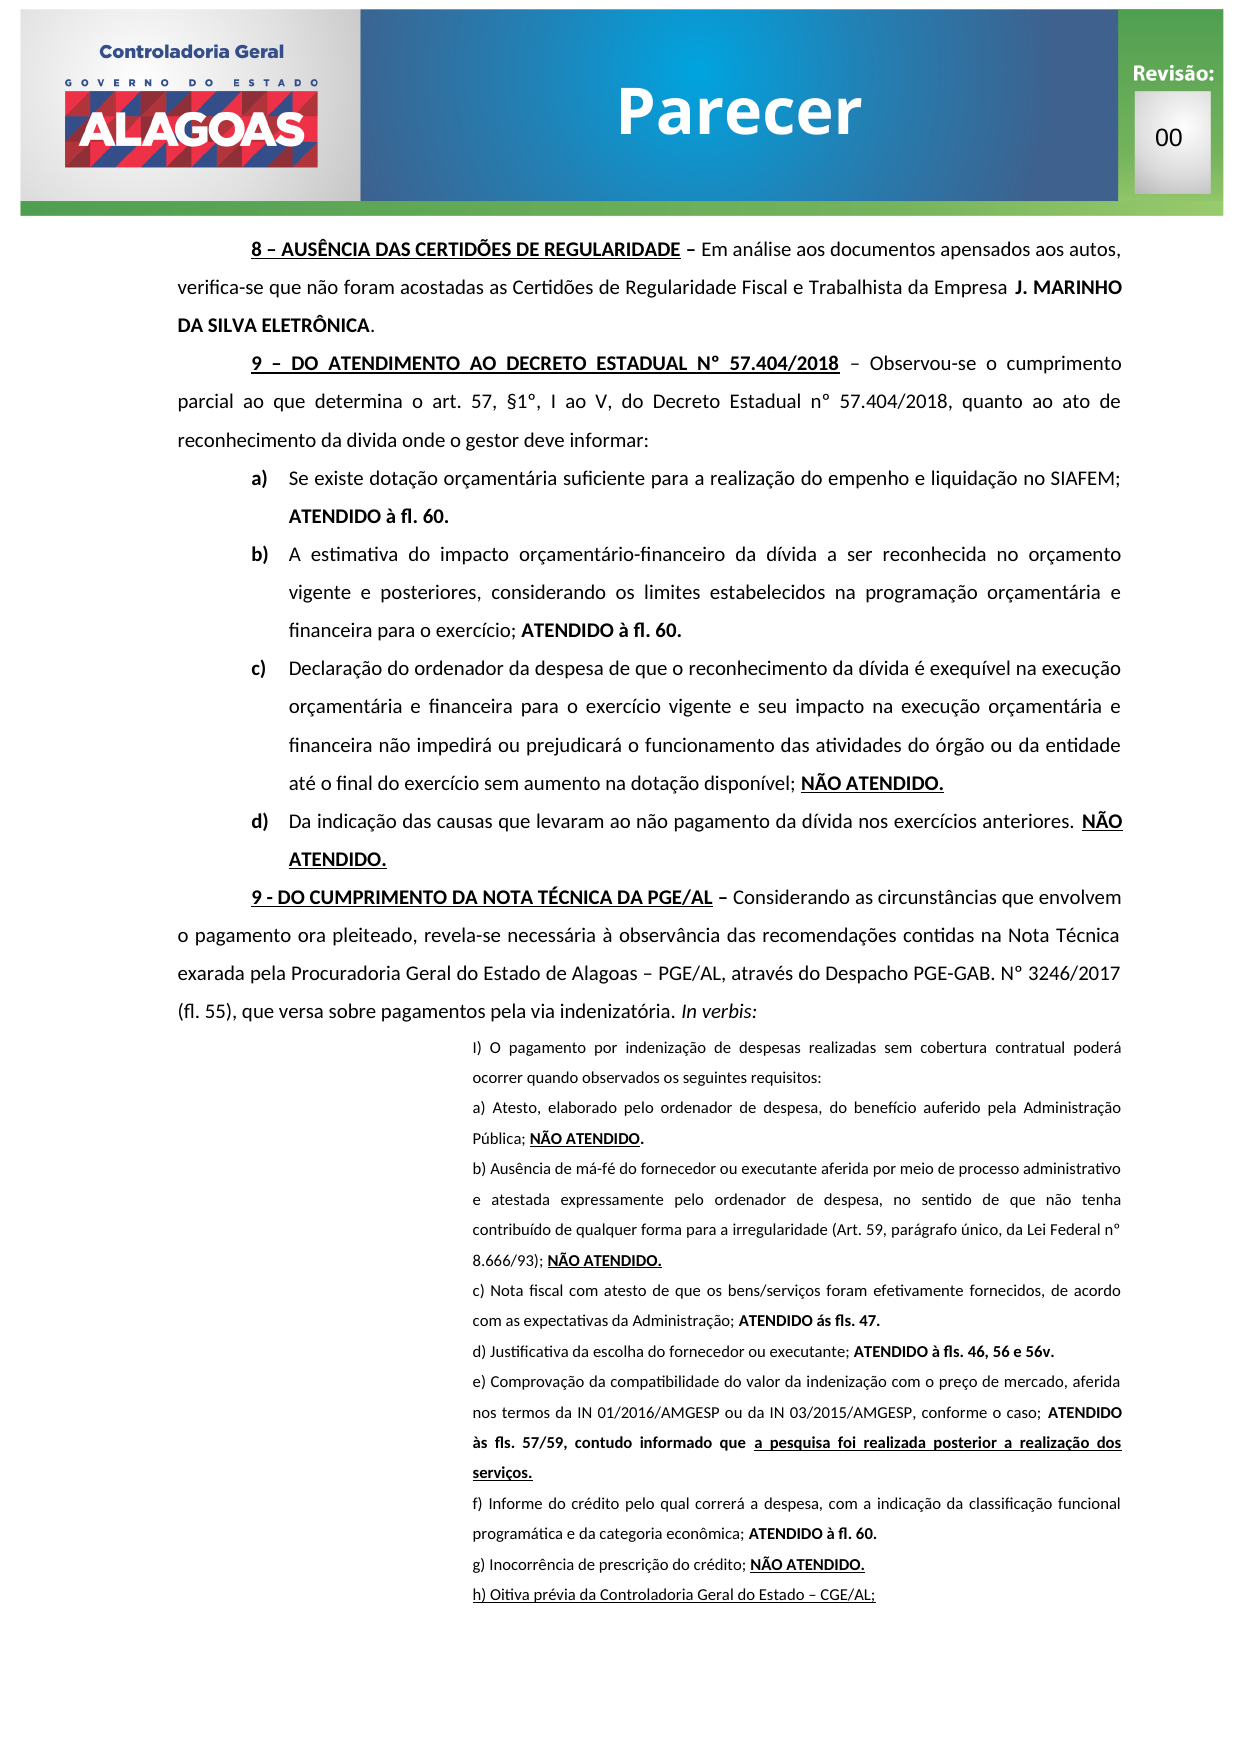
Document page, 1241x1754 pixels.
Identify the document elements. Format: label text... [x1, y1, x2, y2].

text 8 – AUSÊNCIA DAS CERTIDÕES DE REGULARIDADE – Em análise aos documentos apensados aos autos, verifica-se que não foram acostadas as Certidões de Regularidade Fiscal e Trabalhista da Empresa J. MARINHO DA SILVA ELETRÔNICA. [177, 236, 1122, 338]
text f) Informe do crédito pelo qual correrá a despesa, com a indicação da classificação funcional programática e da categoria econômica; ATENDIDO à fl. 60. [472, 1493, 1122, 1544]
text e) Comprovação da compatibilidade do valor da indenização com o preço de mercado, aferida nos termos da IN 01/2016/AMGESP ou da IN 03/2015/AMGESP, conforme o caso; ATENDIDO às fls. 57/59, contudo informado que a pesquisa foi realizada posterior a realização dos serviços. [472, 1371, 1122, 1483]
text b) Ausência de má-fé do fornecedor ou executante aferida por meio de processo administrativo e atestada expressamente pelo ordenador de despesa, no sentido de que não tenha contribuído de qualquer forma para a irregularidade (Art. 59, parágrafo único, da Lei Federal nº 8.666/93); NÃO ATENDIDO. [472, 1158, 1122, 1270]
text h) Oitiva prévia da Controladoria Geral do Estado – CGE/AL; [472, 1584, 1122, 1605]
picture [20, 9, 1224, 216]
text g) Inocorrência de prescrição do crédito; NÃO ATENDIDO. [472, 1554, 1122, 1574]
list Da indicação das causas que levaram ao não pagamento da dívida nos exercícios anteriores. NÃO ATENDIDO. [251, 808, 1122, 872]
list Se existe dotação orçamentária suficiente para a realização do empenho e liquidação no SIAFEM; ATENDIDO à fl. 60. [251, 465, 1122, 528]
text a) Atesto, elaborado pelo ordenador de despesa, do benefício auferido pela Administração Pública; NÃO ATENDIDO. [472, 1098, 1122, 1148]
text 9 – DO ATENDIMENTO AO DECRETO ESTADUAL Nº 57.404/2018 – Observou-se o cumprimento parcial ao que determina o art. 57, §1º, I ao V, do Decreto Estadual nº 57.404/2018, quanto ao ato de reconhecimento da divida onde o gestor deve informar: [177, 351, 1122, 452]
text d) Justificativa da escolha do fornecedor ou executante; ATENDIDO à fls. 46, 56 e 56v. [472, 1341, 1122, 1361]
text c) Nota fiscal com atesto de que os bens/serviços foram efetivamente fornecidos, de acordo com as expectativas da Administração; ATENDIDO ás fls. 47. [472, 1280, 1122, 1331]
list A estimativa do impacto orçamentário-financeiro da dívida a ser reconhecida no orçamento vigente e posteriores, considerando os limites estabelecidos na programação orçamentária e financeira para o exercício; ATENDIDO à fl. 60. [251, 541, 1122, 643]
text 9 - DO CUMPRIMENTO DA NOTA TÉCNICA DA PGE/AL – Considerando as circunstâncias que envolvem o pagamento ora pleiteado, revela-se necessária à observância das recomendações contidas na Nota Técnica exarada pela Procuradoria Geral do Estado de Alagoas – PGE/AL, através do Despacho PGE-GAB. Nº 3246/2017 (fl. 55), que versa sobre pagamentos pela via indenizatória. In verbis: [177, 884, 1122, 1024]
list Declaração do ordenador da despesa de que o reconhecimento da dívida é exequível na execução orçamentária e financeira para o exercício vigente e seu impacto na execução orçamentária e financeira não impedirá ou prejudicará o funcionamento das atividades do órgão ou da entidade até o final do exercício sem aumento na dotação disponível; NÃO ATENDIDO. [251, 656, 1122, 795]
text I) O pagamento por indenização de despesas realizadas sem cobertura contratual poderá ocorrer quando observados os seguintes requisitos: [472, 1037, 1122, 1088]
